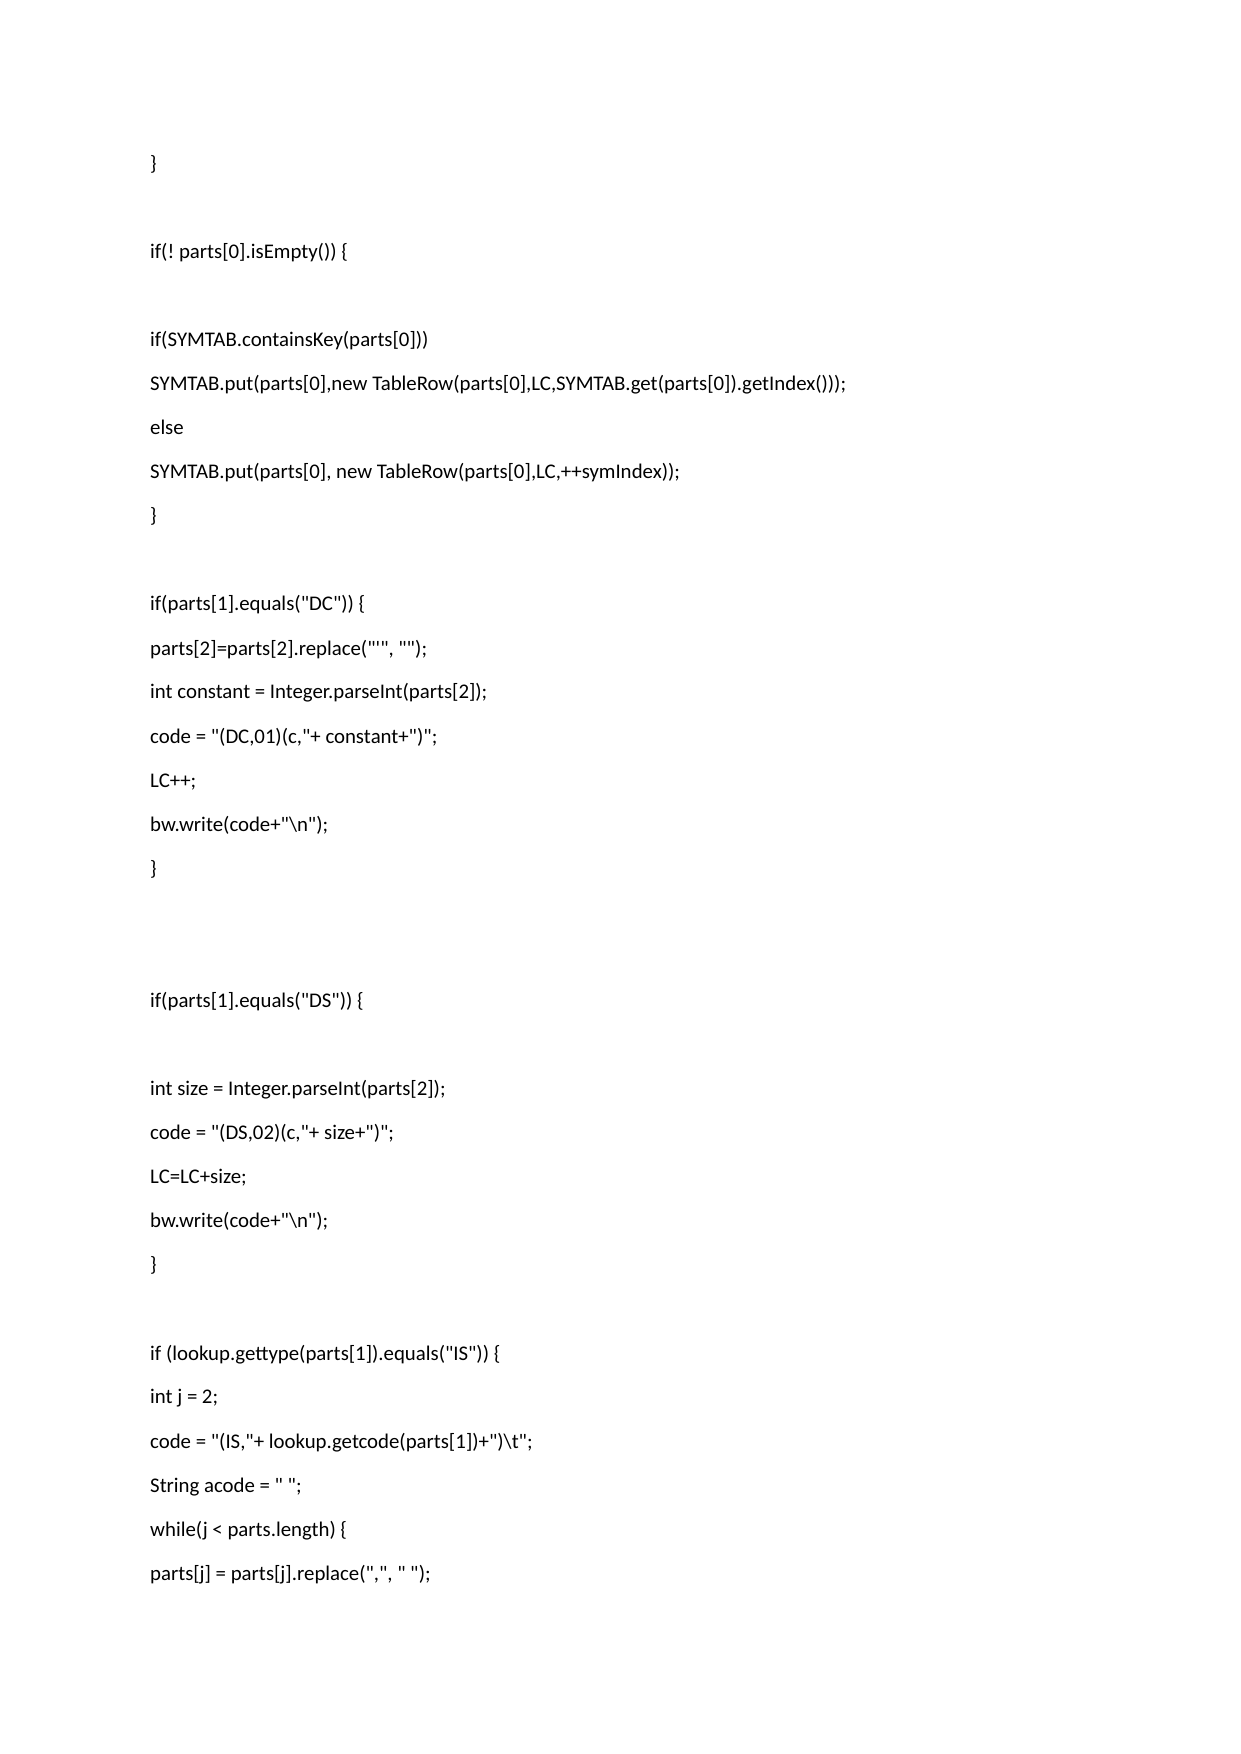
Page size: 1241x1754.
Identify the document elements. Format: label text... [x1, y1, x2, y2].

text code = "(DS,02)(c,"+ size+")"; [150, 1119, 1090, 1145]
text if(parts[1].equals("DC")) { [150, 591, 1090, 616]
text SYMTAB.put(parts[0], new TableRow(parts[0],LC,++symIndex)); [150, 458, 1090, 484]
text else [150, 414, 1090, 440]
text SYMTAB.put(parts[0],new TableRow(parts[0],LC,SYMTAB.get(parts[0]).getIndex())); [150, 370, 1090, 396]
text code = "(IS,"+ lookup.getcode(parts[1])+")\t"; [150, 1428, 1090, 1453]
text if(! parts[0].isEmpty()) { [150, 238, 1090, 263]
text } [150, 502, 1090, 528]
text } [150, 855, 1090, 880]
text code = "(DC,01)(c,"+ constant+")"; [150, 723, 1090, 748]
text bw.write(code+"\n"); [150, 1207, 1090, 1233]
text String acode = " "; [150, 1472, 1090, 1497]
text while(j < parts.length) { [150, 1516, 1090, 1541]
text int size = Integer.parseInt(parts[2]); [150, 1075, 1090, 1101]
text } [150, 1252, 1090, 1277]
text int constant = Integer.parseInt(parts[2]); [150, 679, 1090, 704]
text } [150, 150, 1090, 175]
text if (lookup.gettype(parts[1]).equals("IS")) { [150, 1340, 1090, 1365]
text LC++; [150, 767, 1090, 792]
text if(parts[1].equals("DS")) { [150, 987, 1090, 1013]
text parts[2]=parts[2].replace("'", ""); [150, 635, 1090, 660]
text parts[j] = parts[j].replace(",", " "); [150, 1560, 1090, 1585]
text if(SYMTAB.containsKey(parts[0])) [150, 326, 1090, 352]
text LC=LC+size; [150, 1163, 1090, 1189]
text bw.write(code+"\n"); [150, 811, 1090, 836]
text int j = 2; [150, 1384, 1090, 1409]
